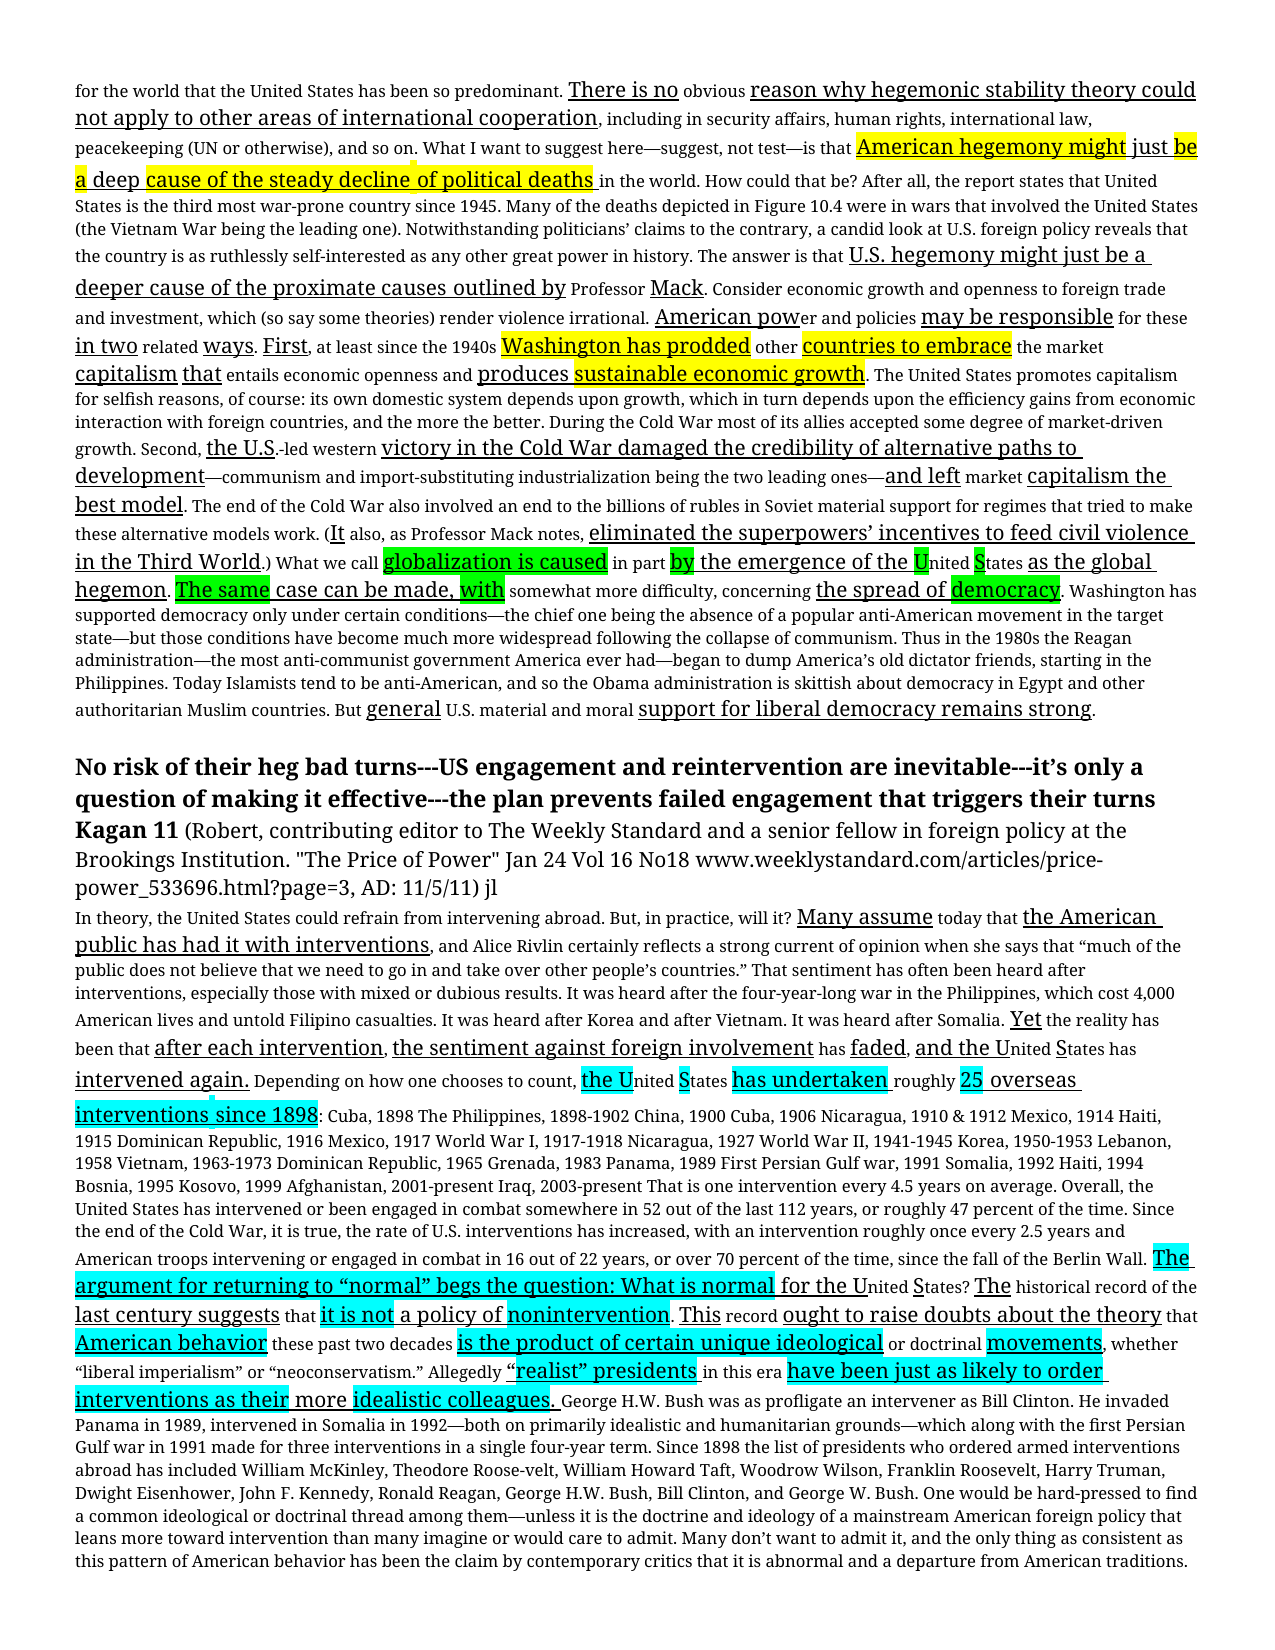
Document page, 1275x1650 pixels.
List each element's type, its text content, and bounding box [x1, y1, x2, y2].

text No risk of their heg bad turns---US engagement and reintervention are inevitable---it’s only a question of making it effective---the plan prevents failed engagement that triggers their turns [75, 751, 1200, 814]
text Kagan 11 (Robert, contributing editor to The Weekly Standard and a senior fellow in foreign policy at the Brookings Institution. "The Price of Power" Jan 24 Vol 16 No18 www.weeklystandard.com/articles/price-power_533696.html?page=3, AD: 11/5/11) jl [75, 814, 1200, 902]
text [75, 75, 1200, 723]
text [75, 902, 1200, 1572]
